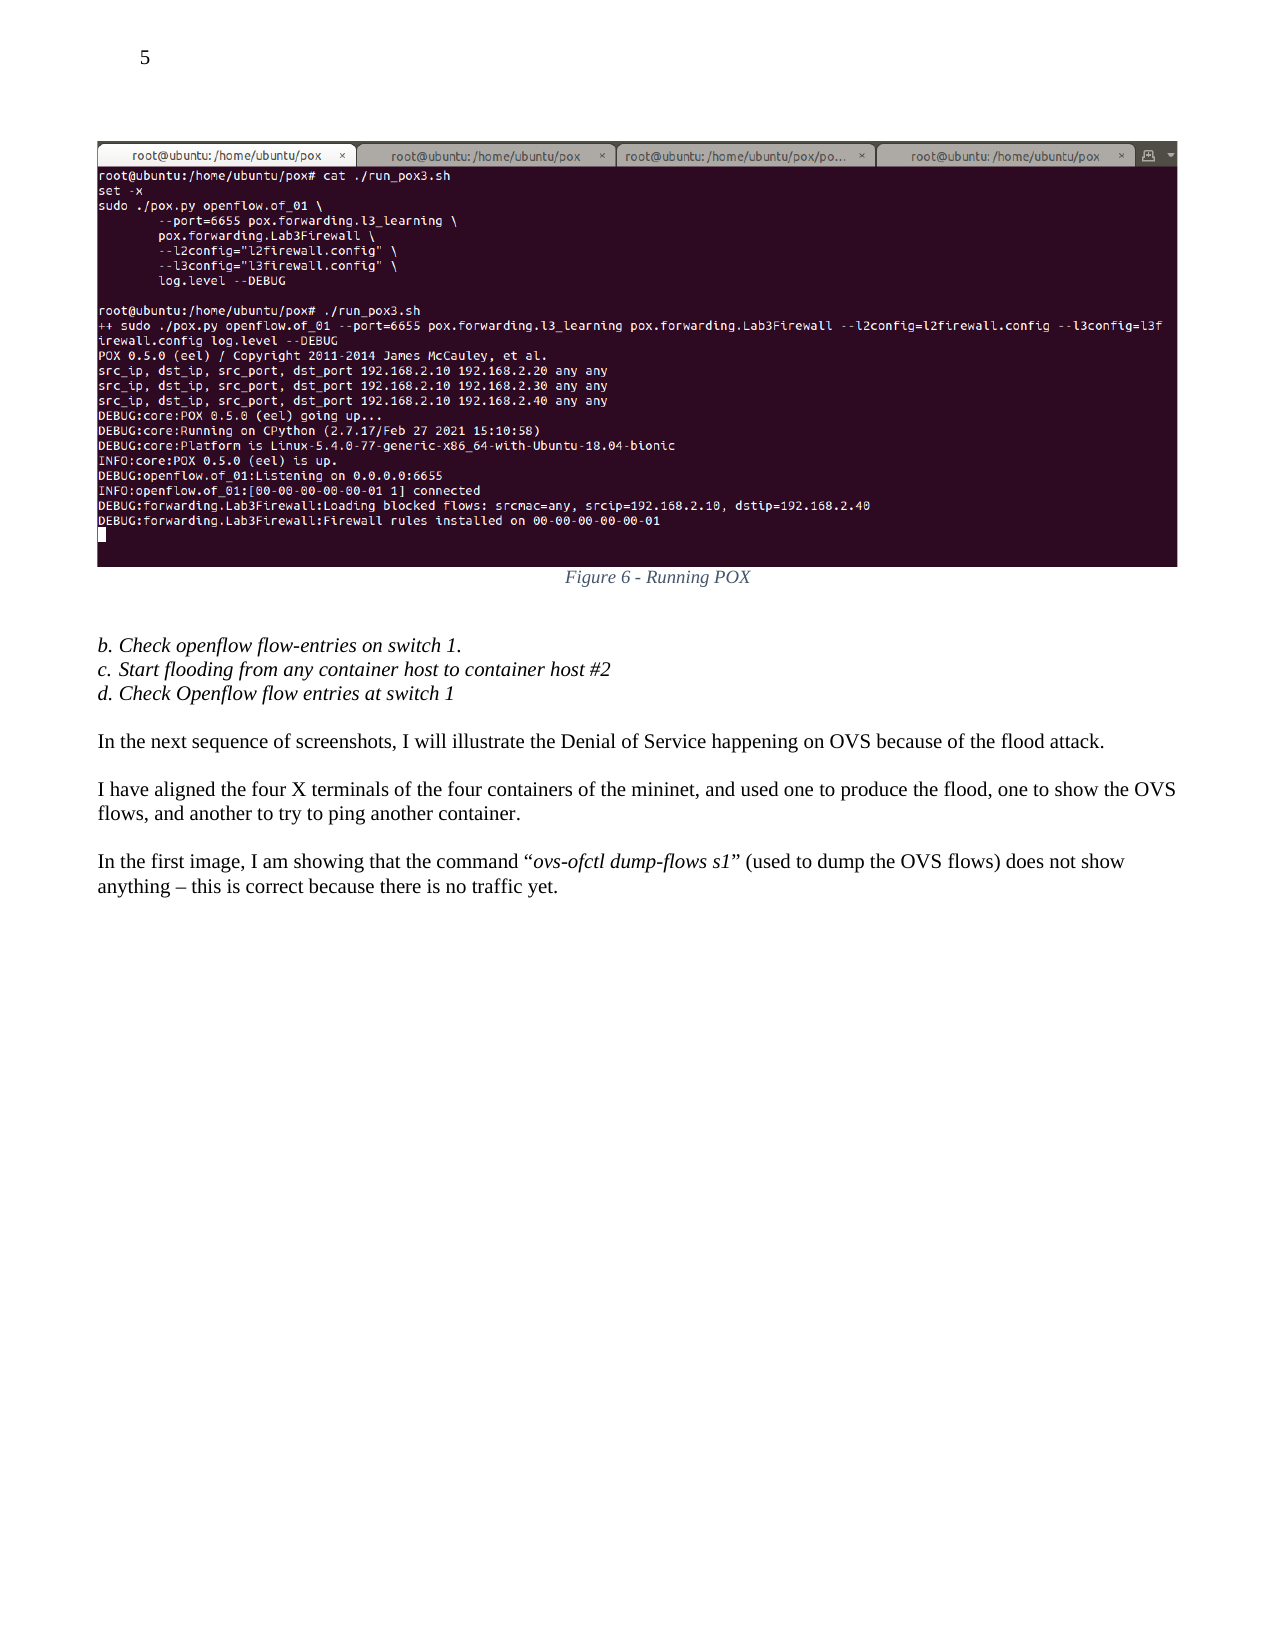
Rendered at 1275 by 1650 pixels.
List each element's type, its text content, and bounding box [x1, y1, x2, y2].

text I have aligned the four X terminals of the four containers of the mininet, and used one to produce the flood, one to show the OVS flows, and another to try to ping another container. [97, 777, 1177, 825]
text In the first image, I am showing that the command “ovs-ofctl dump-flows s1” (used to dump the OVS flows) does not show anything – this is correct because there is no traffic yet. [97, 849, 1177, 898]
text In the next sequence of screenshots, I will illustrate the Denial of Service happening on OVS because of the flood attack. [97, 729, 1177, 753]
subtitle Check Openflow flow entries at switch 1 [97, 681, 1177, 705]
subtitle Start flooding from any container host to container host #2 [97, 657, 1177, 681]
picture [97, 141, 1178, 567]
subtitle Check openflow flow-entries on switch 1. [97, 633, 1177, 657]
text Figure 6 - Running POX [139, 567, 1177, 588]
